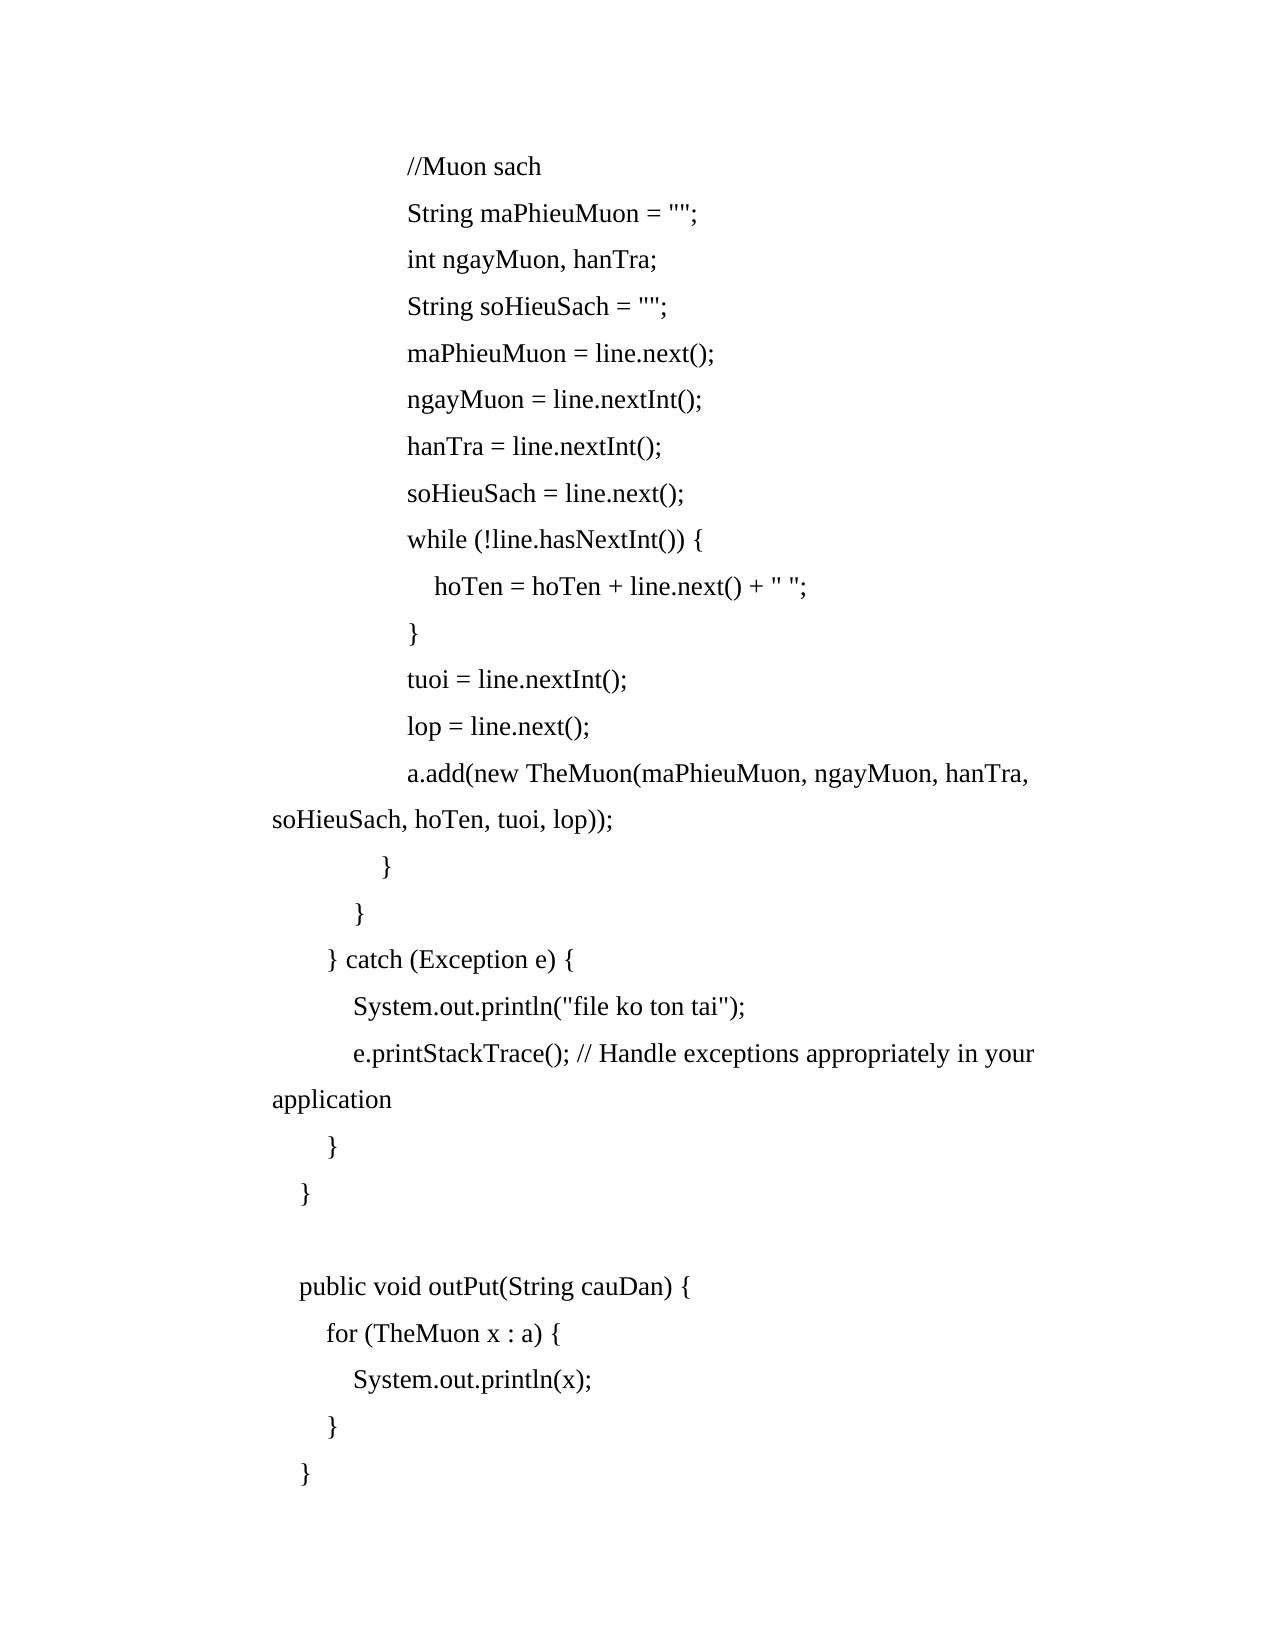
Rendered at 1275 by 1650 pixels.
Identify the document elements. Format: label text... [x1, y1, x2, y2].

list for (TheMuon x : a) { [272, 1317, 1125, 1348]
list System.out.println(x); [272, 1363, 1125, 1394]
list lop = line.next(); [272, 710, 1125, 741]
list String soHieuSach = ""; [272, 290, 1125, 321]
list soHieuSach = line.next(); [272, 477, 1125, 508]
list //Muon sach [272, 150, 1125, 181]
list maPhieuMuon = line.next(); [272, 337, 1125, 368]
list } [272, 617, 1125, 648]
list } [272, 1130, 1125, 1161]
list public void outPut(String cauDan) { [272, 1270, 1125, 1301]
list hoTen = hoTen + line.next() + " "; [272, 570, 1125, 601]
list a.add(new TheMuon(maPhieuMuon, ngayMuon, hanTra, soHieuSach, hoTen, tuoi, lop)); [272, 757, 1125, 834]
list ngayMuon = line.nextInt(); [272, 383, 1125, 414]
list System.out.println("file ko ton tai"); [272, 990, 1125, 1021]
list hanTra = line.nextInt(); [272, 430, 1125, 461]
list } [272, 850, 1125, 881]
list String maPhieuMuon = ""; [272, 197, 1125, 228]
list while (!line.hasNextInt()) { [272, 523, 1125, 554]
list tuoi = line.nextInt(); [272, 663, 1125, 694]
list } [272, 897, 1125, 928]
list } [272, 1177, 1125, 1208]
list } [272, 1410, 1125, 1441]
list e.printStackTrace(); // Handle exceptions appropriately in your application [272, 1037, 1125, 1114]
list } catch (Exception e) { [272, 943, 1125, 974]
list } [272, 1457, 1125, 1488]
list int ngayMuon, hanTra; [272, 243, 1125, 274]
